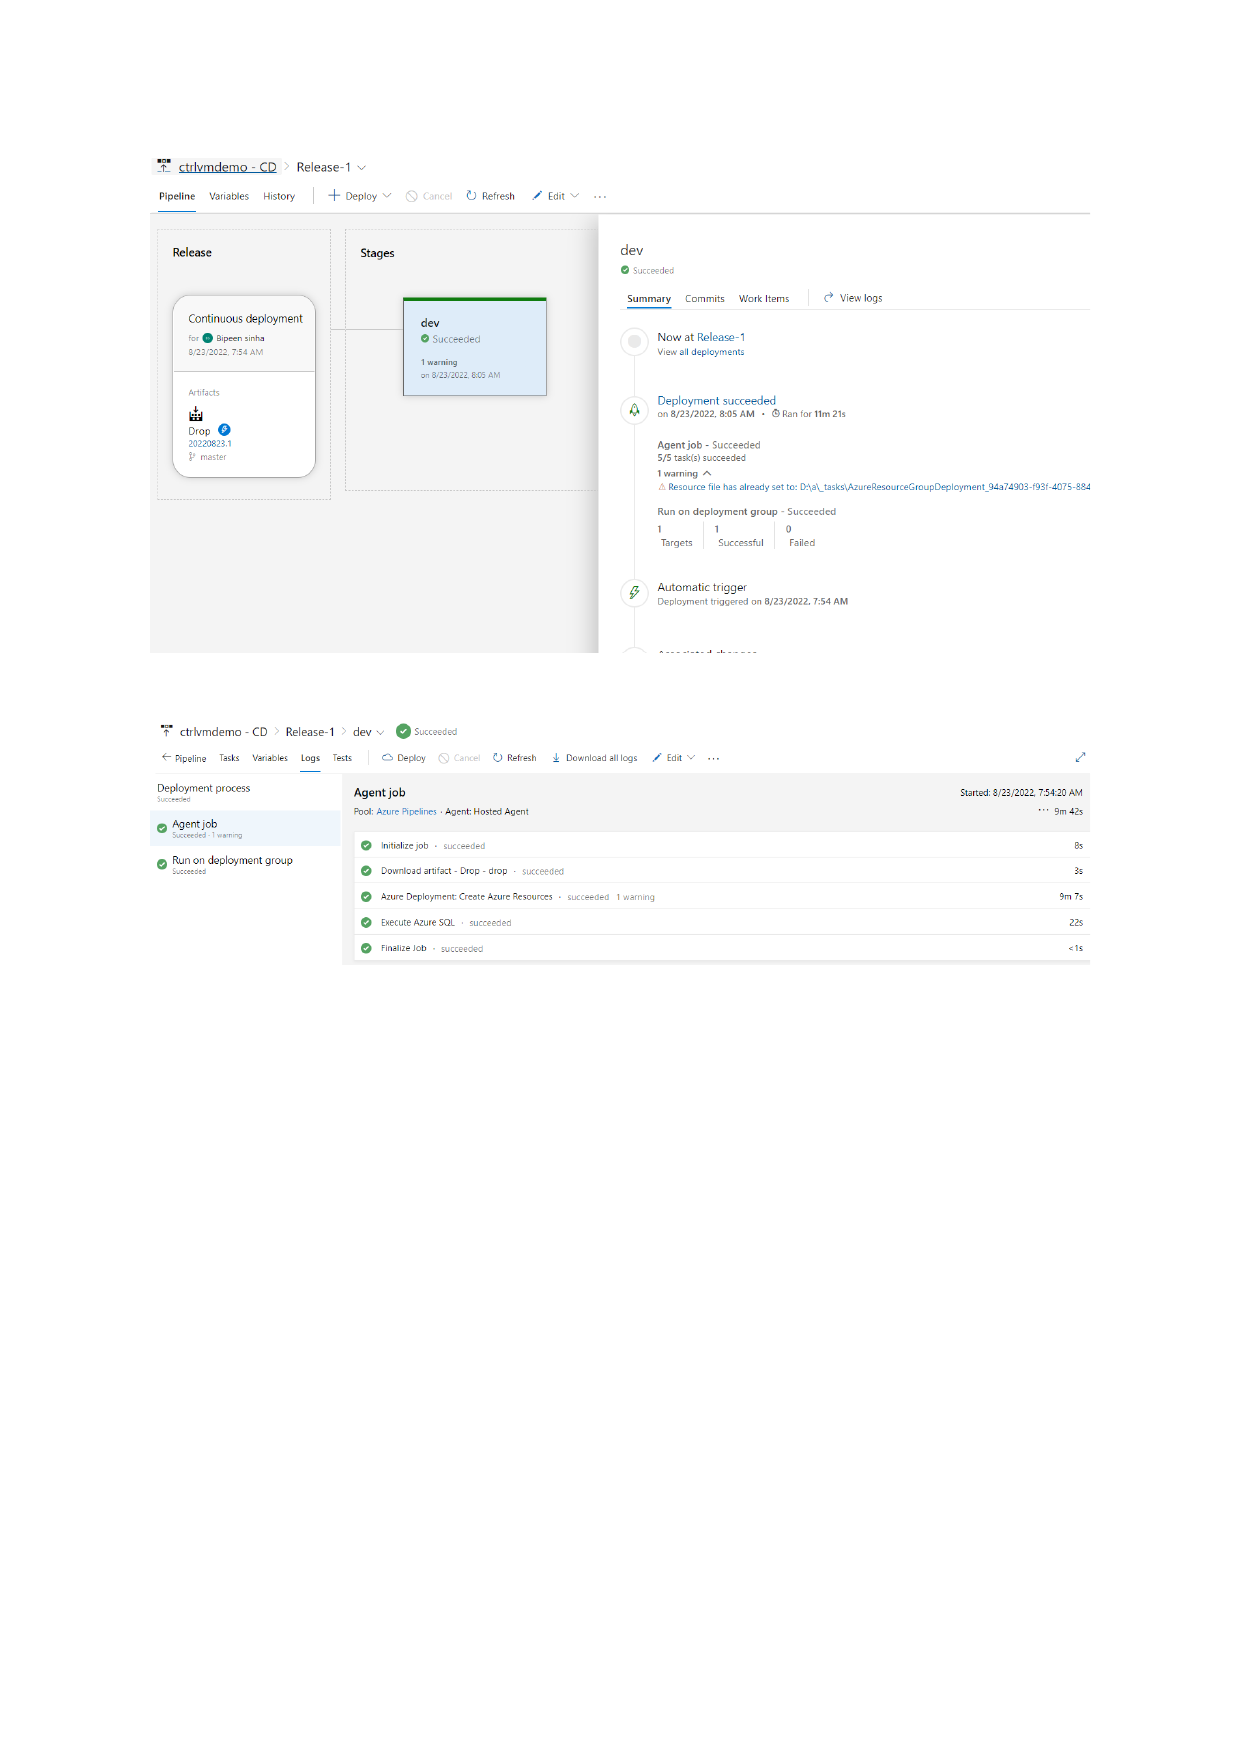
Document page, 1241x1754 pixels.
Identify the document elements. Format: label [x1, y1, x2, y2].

picture [150, 150, 1091, 653]
picture [150, 718, 1091, 965]
